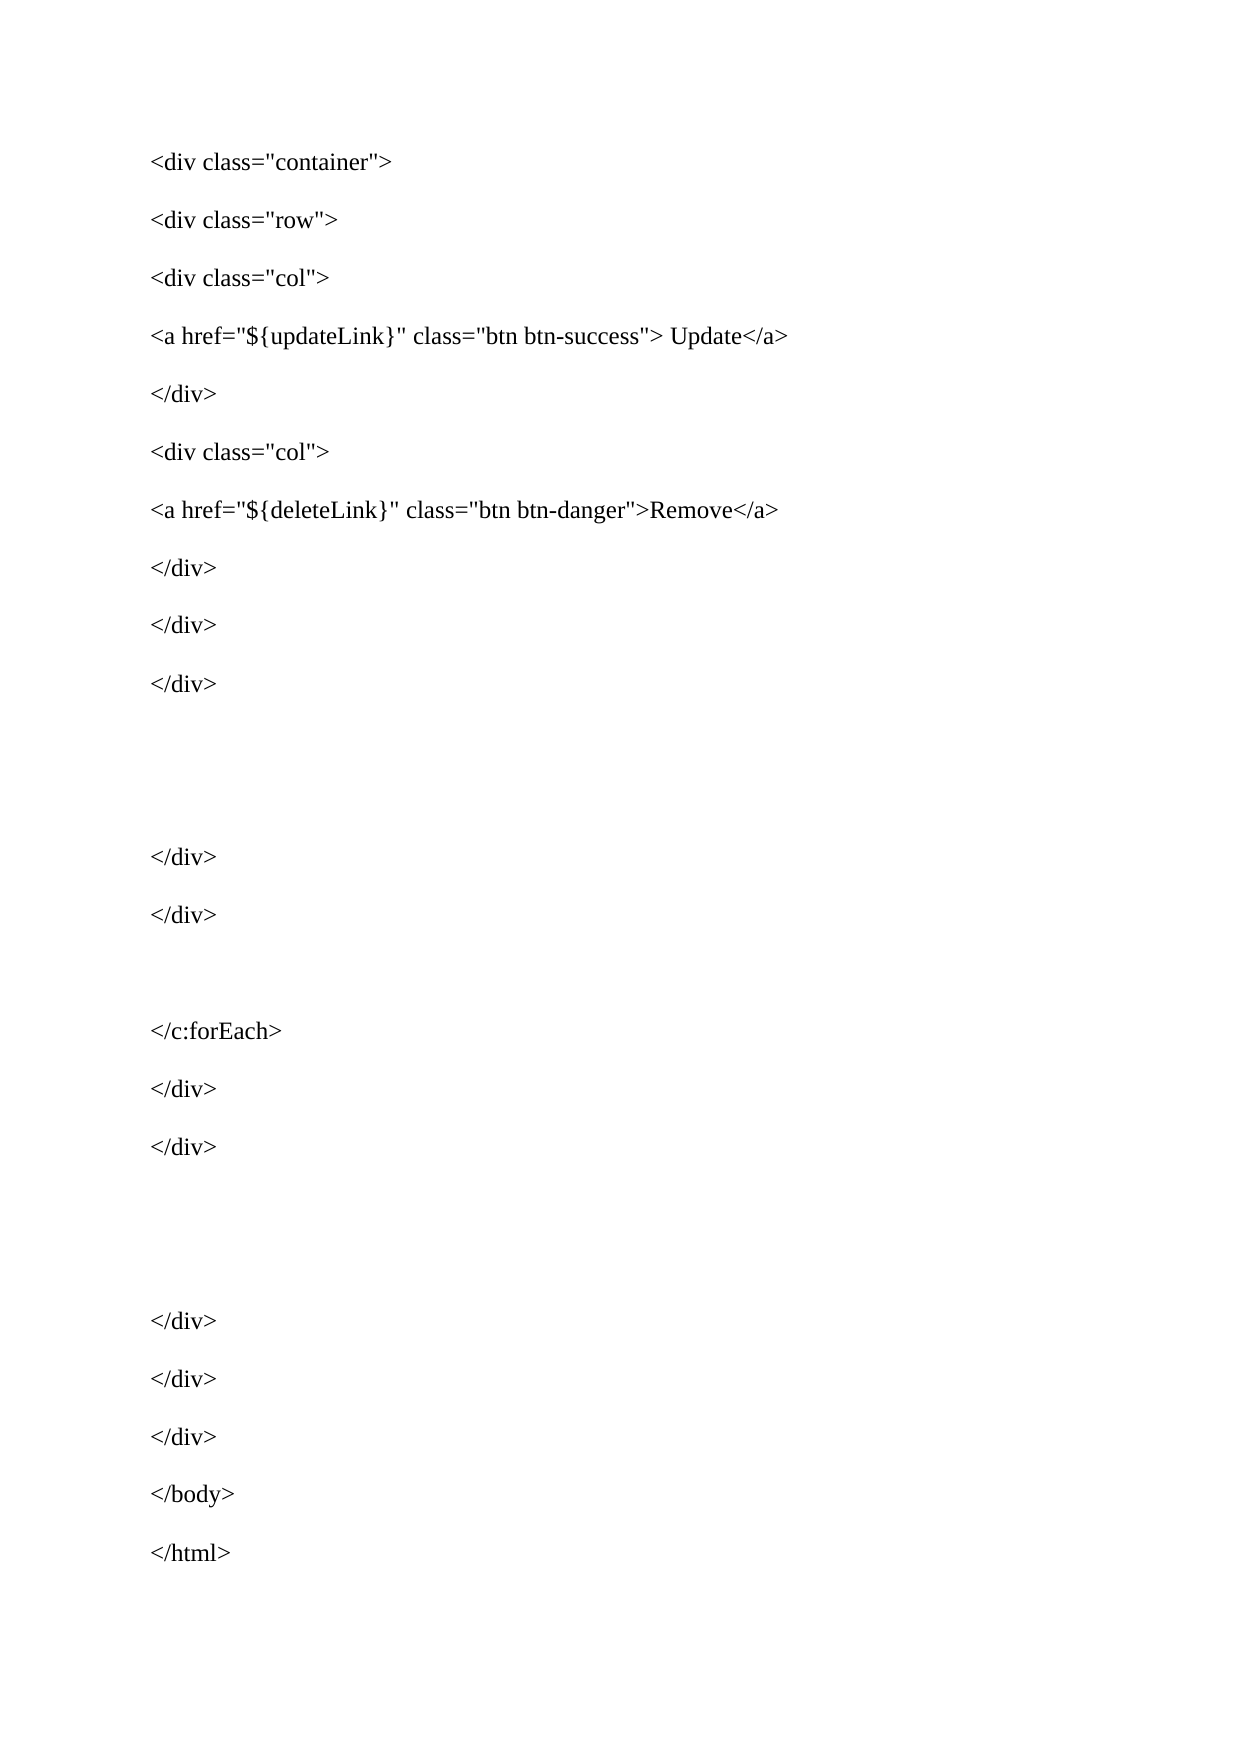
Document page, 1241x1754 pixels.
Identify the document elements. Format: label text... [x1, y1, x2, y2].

text </c:forEach> [150, 1016, 1098, 1045]
text </div> [150, 900, 1098, 929]
text </div> [150, 553, 1098, 582]
text </div> [150, 1074, 1098, 1103]
text <a href="${updateLink}" class="btn btn-success"> Update</a> [150, 321, 1098, 350]
text </div> [150, 379, 1098, 408]
text <div class="container"> [150, 147, 1098, 176]
text </div> [150, 1306, 1098, 1334]
text <div class="col"> [150, 437, 1098, 466]
text </body> [150, 1479, 1098, 1508]
text </div> [150, 669, 1098, 697]
text </html> [150, 1538, 1098, 1566]
text </div> [150, 842, 1098, 871]
text </div> [150, 1132, 1098, 1161]
text <div class="col"> [150, 263, 1098, 292]
text </div> [150, 1422, 1098, 1450]
text </div> [150, 1364, 1098, 1393]
text </div> [150, 611, 1098, 639]
text <a href="${deleteLink}" class="btn btn-danger">Remove</a> [150, 495, 1098, 523]
text <div class="row"> [150, 205, 1098, 234]
